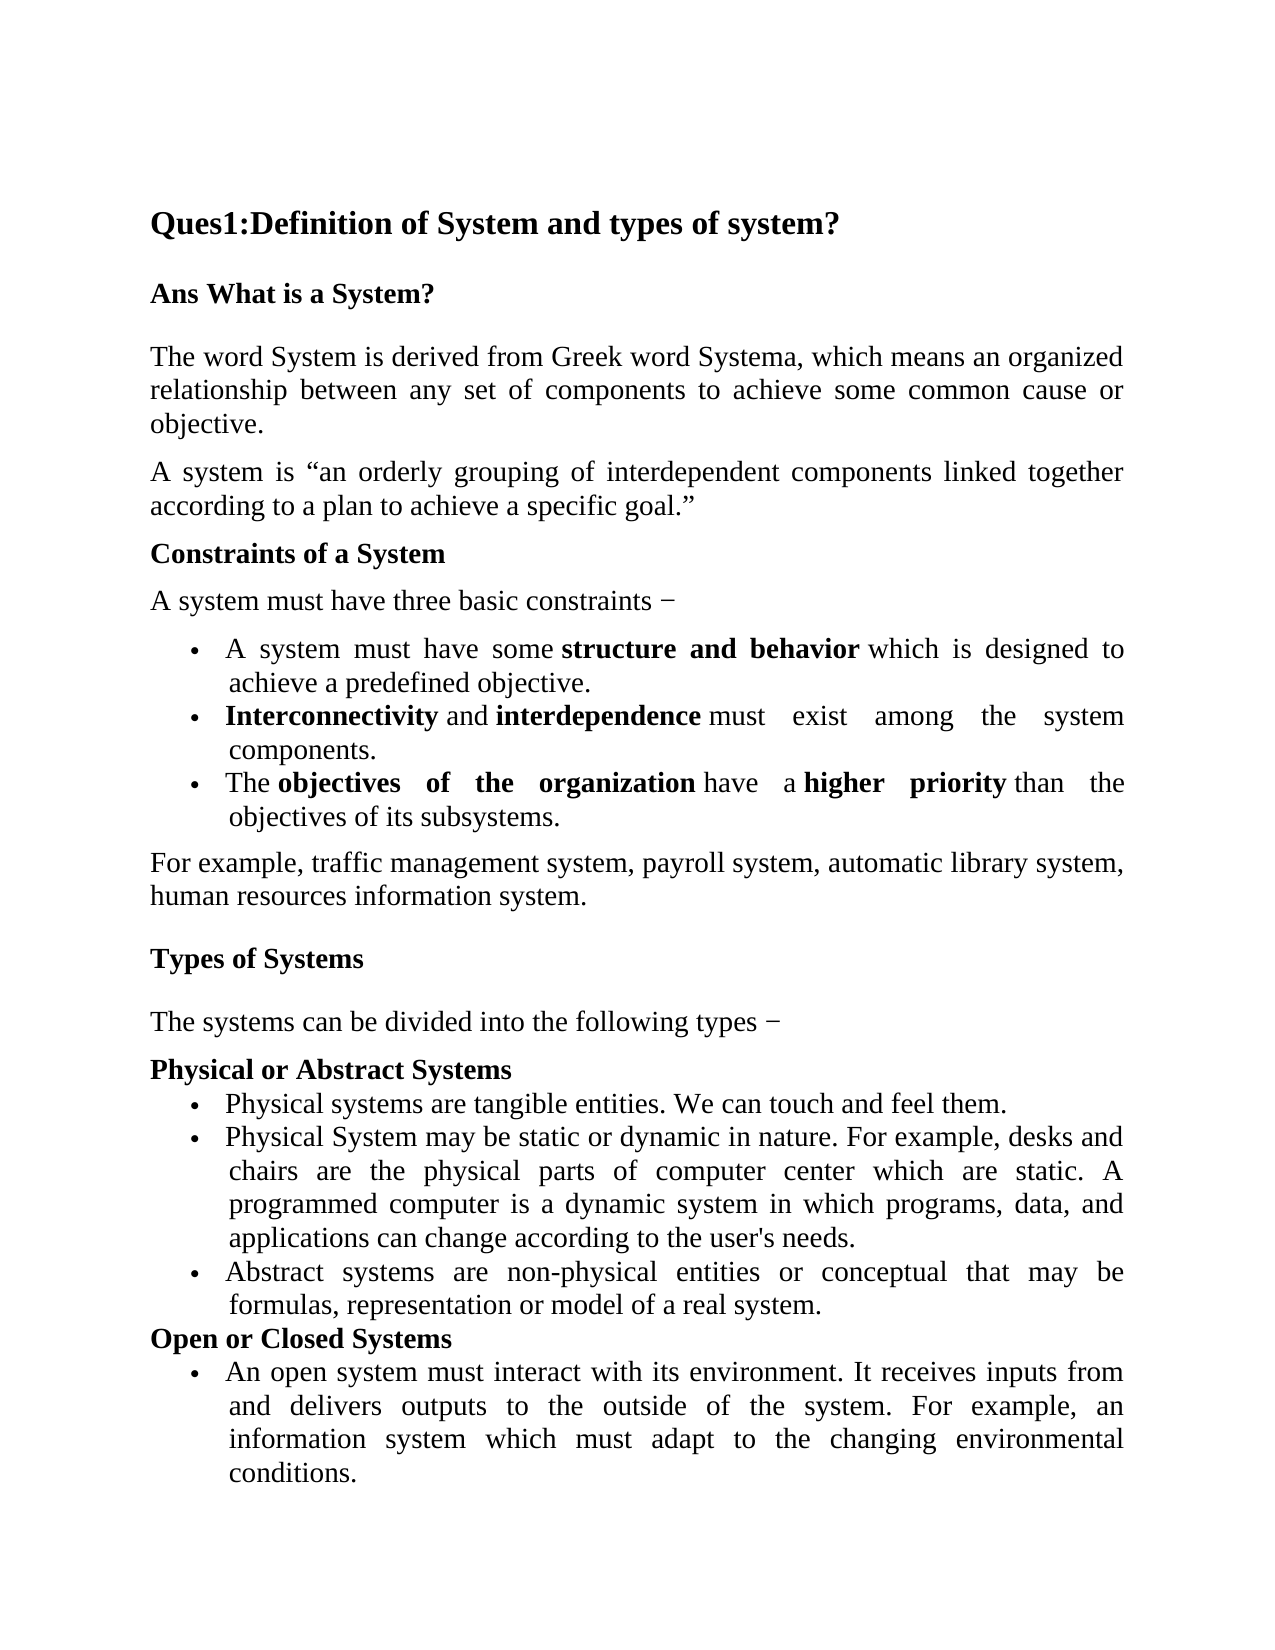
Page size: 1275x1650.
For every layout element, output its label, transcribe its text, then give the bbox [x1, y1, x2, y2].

list Interconnectivity and interdependence must exist among the system components. [191, 698, 1125, 765]
text Ques1:Definition of System and types of system? [150, 203, 1125, 241]
text The systems can be divided into the following types − [150, 1004, 1125, 1037]
list An open system must interact with its environment. It receives inputs from and delivers outputs to the outside of the system. For example, an information system which must adapt to the changing environmental conditions. [191, 1354, 1125, 1488]
subtitle Physical or Abstract Systems [150, 1052, 1125, 1086]
subtitle Types of Systems [150, 941, 1125, 975]
text The word System is derived from Greek word Systema, which means an organized relationship between any set of components to achieve some common cause or objective. [150, 339, 1125, 439]
subtitle Ans What is a System? [150, 276, 1125, 310]
subtitle Open or Closed Systems [150, 1321, 1125, 1354]
text A system must have three basic constraints − [150, 583, 1125, 616]
list Physical System may be static or dynamic in nature. For example, desks and chairs are the physical parts of computer center which are static. A programmed computer is a dynamic system in which programs, data, and applications can change according to the user's needs. [191, 1119, 1125, 1254]
text For example, traffic management system, payroll system, automatic library system, human resources information system. [150, 845, 1125, 912]
list A system must have some structure and behavior which is designed to achieve a predefined objective. [191, 631, 1125, 698]
list The objectives of the organization have a higher priority than the objectives of its subsystems. [191, 765, 1125, 832]
text A system is “an orderly grouping of interdependent components linked together according to a plan to achieve a specific goal.” [150, 454, 1125, 522]
list Physical systems are tangible entities. We can touch and feel them. [191, 1086, 1125, 1119]
text Constraints of a System [150, 537, 1125, 570]
list Abstract systems are non-physical entities or conceptual that may be formulas, representation or model of a real system. [191, 1254, 1125, 1321]
